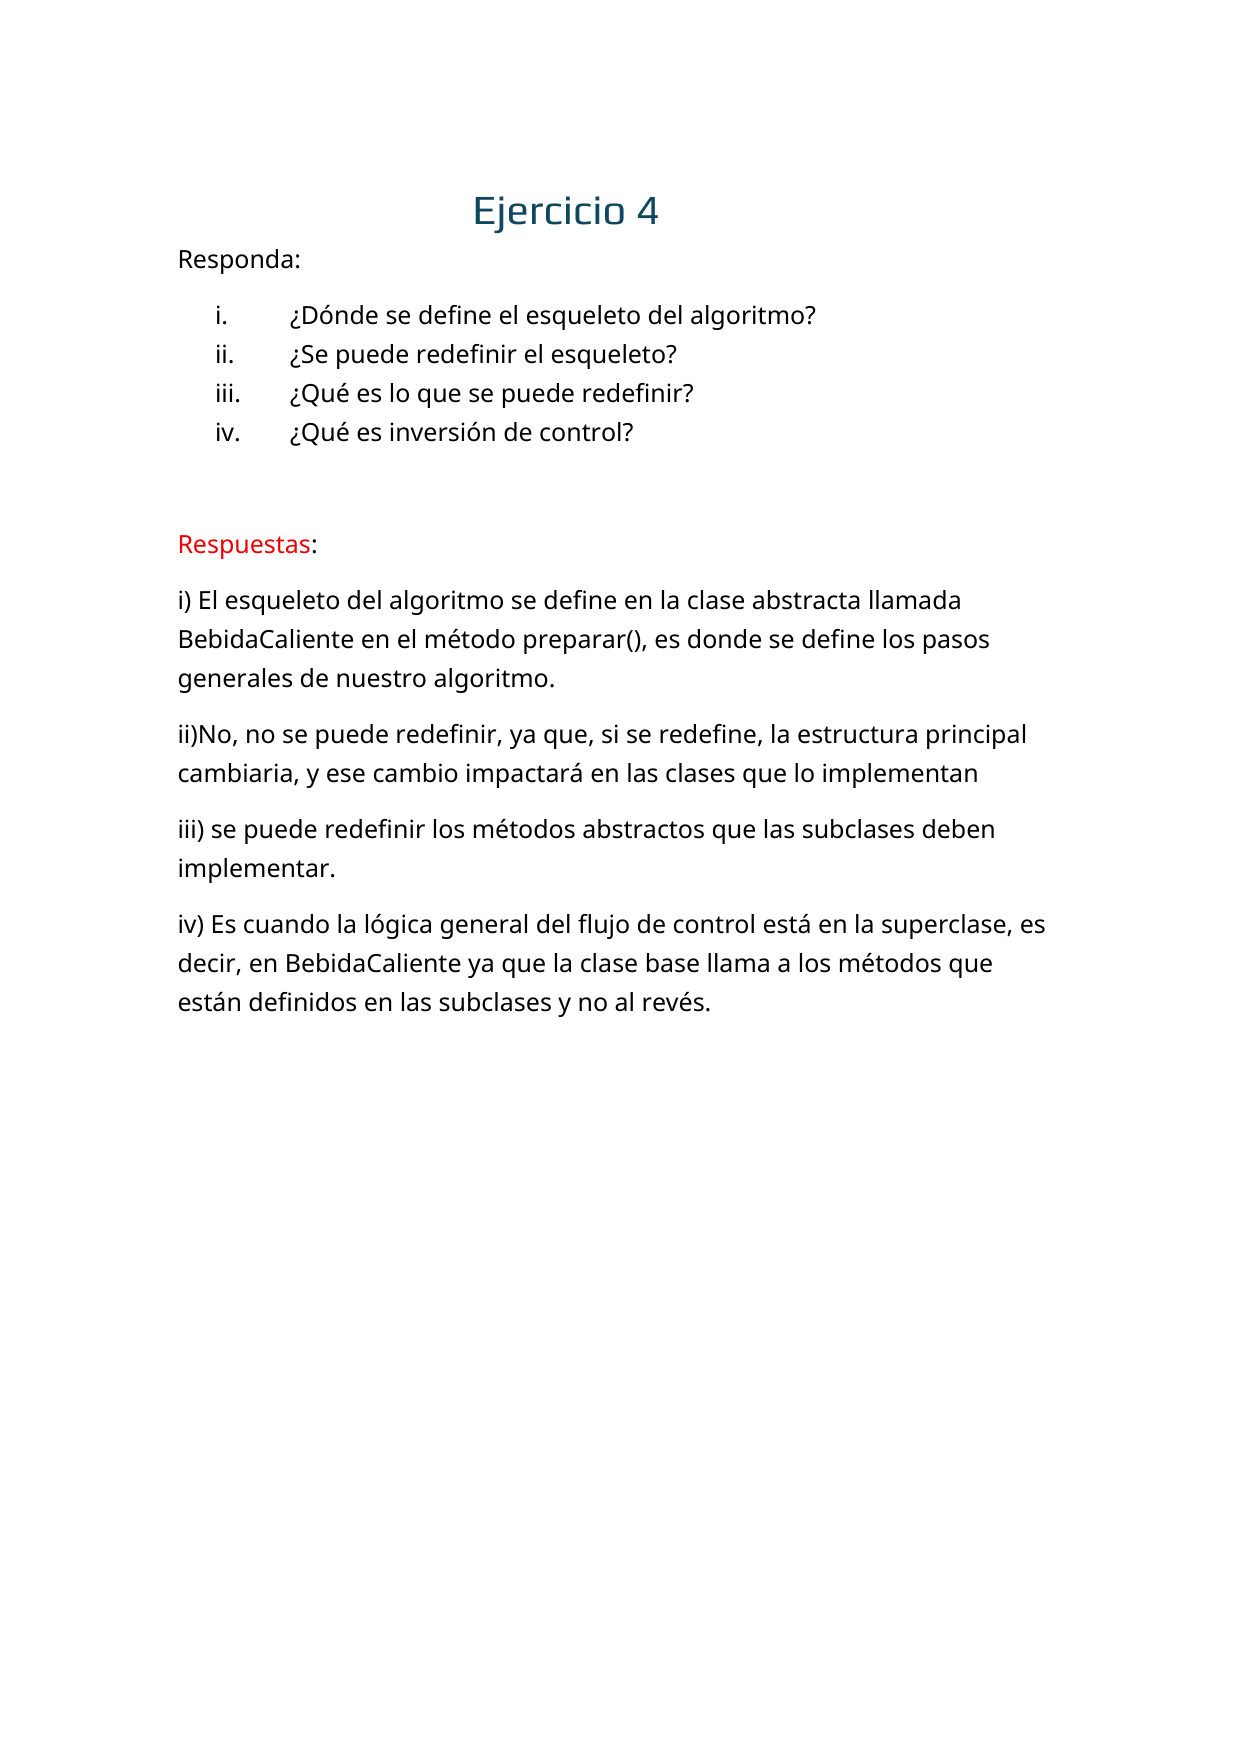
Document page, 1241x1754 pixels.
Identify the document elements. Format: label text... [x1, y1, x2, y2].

text iii) se puede redefinir los métodos abstractos que las subclases deben implementar. [177, 812, 1063, 885]
text ii)No, no se puede redefinir, ya que, si se redefine, la estructura principal cambiaria, y ese cambio impactará en las clases que lo implementan [177, 717, 1063, 790]
text Respuestas: [177, 527, 1063, 561]
list ¿Dónde se define el esqueleto del algoritmo? [215, 297, 1063, 332]
subtitle Ejercicio 4 [398, 185, 1063, 233]
text iv) Es cuando la lógica general del flujo de control está en la superclase, es decir, en BebidaCaliente ya que la clase base llama a los métodos que están definidos en las subclases y no al revés. [177, 907, 1063, 1019]
list ¿Qué es inversión de control? [215, 415, 1063, 449]
text i) El esqueleto del algoritmo se define en la clase abstracta llamada BebidaCaliente en el método preparar(), es donde se define los pasos generales de nuestro algoritmo. [177, 582, 1063, 695]
text Responda: [177, 242, 1063, 276]
list ¿Qué es lo que se puede redefinir? [215, 376, 1063, 410]
list ¿Se puede redefinir el esqueleto? [215, 337, 1063, 371]
